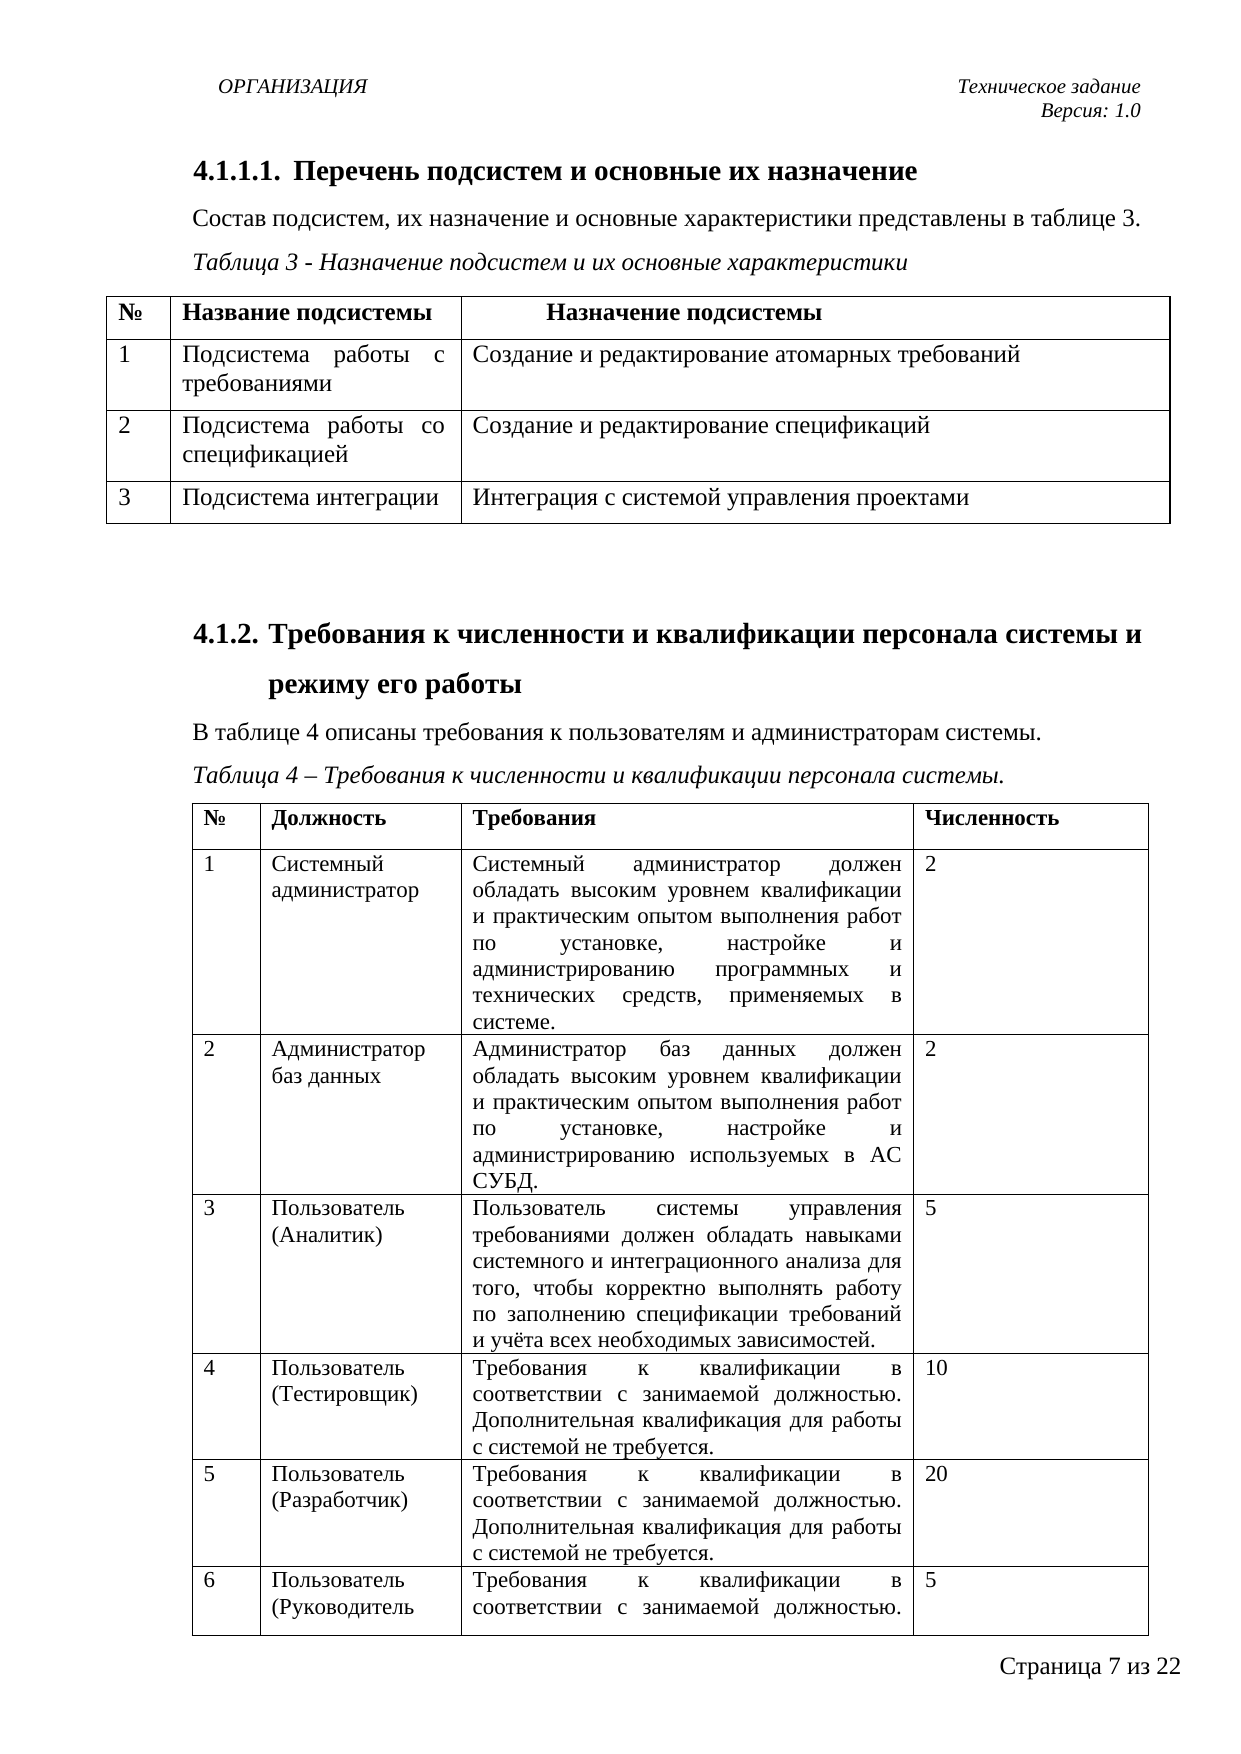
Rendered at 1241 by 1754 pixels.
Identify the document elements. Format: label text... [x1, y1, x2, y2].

text Требования к численности и квалификации персонала системы и режиму его работы [193, 616, 1181, 700]
table_cell Требования к квалификации в соответствии с занимаемой должностью. Дополнительная квалификация для работы с системой не требуется. [462, 1354, 913, 1459]
text Перечень подсистем и основные их назначение [193, 153, 1181, 187]
table_cell Создание и редактирование атомарных требований [462, 340, 1169, 409]
table_header № [193, 804, 260, 849]
table_cell 2 [914, 1035, 1148, 1193]
table_cell Пользователь (Тестировщик) [261, 1354, 461, 1459]
table_cell Требования к квалификации в соответствии с занимаемой должностью. Дополнительная квалификация для работы с системой не требуется. [462, 1460, 913, 1566]
table_cell Администратор баз данных [261, 1035, 461, 1193]
table_cell 3 [107, 482, 170, 523]
table_cell 5 [914, 1195, 1148, 1353]
table_cell 3 [193, 1195, 260, 1353]
table_cell 5 [914, 1567, 1148, 1635]
text Состав подсистем, их назначение и основные характеристики представлены в таблице 3. [118, 203, 1181, 232]
table_cell Создание и редактирование спецификаций [462, 411, 1169, 481]
table_cell 10 [914, 1354, 1148, 1459]
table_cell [462, 1567, 913, 1635]
table_header Название подсистемы [171, 297, 461, 338]
table_cell Пользователь (Аналитик) [261, 1195, 461, 1353]
table_cell Подсистема работы со спецификацией [171, 411, 461, 481]
table_cell Системный администратор должен обладать высоким уровнем квалификации и практическим опытом выполнения работ по установке, настройке и администрированию программных и технических средств, применяемых в системе. [462, 850, 913, 1034]
table_cell 5 [193, 1460, 260, 1566]
table_cell Пользователь (Разработчик) [261, 1460, 461, 1566]
table_cell 1 [193, 850, 260, 1034]
table_cell 4 [193, 1354, 260, 1459]
table_cell 1 [107, 340, 170, 409]
table_header Требования [462, 804, 913, 849]
table_header Численность [914, 804, 1148, 849]
text В таблице 4 описаны требования к пользователям и администраторам системы. [118, 717, 1181, 745]
table_cell Подсистема работы с требованиями [171, 340, 461, 409]
table_header Должность [261, 804, 461, 849]
table_cell Пользователь системы управления требованиями должен обладать навыками системного и интеграционного анализа для того, чтобы корректно выполнять работу по заполнению спецификации требований и учёта всех необходимых зависимостей. [462, 1195, 913, 1353]
text Таблица 3 - Назначение подсистем и их основные характеристики [118, 247, 1181, 275]
table_cell Администратор баз данных должен обладать высоким уровнем квалификации и практическим опытом выполнения работ по установке, настройке и администрированию используемых в АС СУБД. [462, 1035, 913, 1193]
table_header Назначение подсистемы [462, 297, 1169, 338]
table_cell 20 [914, 1460, 1148, 1566]
table_cell 2 [107, 411, 170, 481]
text Таблица 4 – Требования к численности и квалификации персонала системы. [118, 760, 1181, 788]
table_cell 2 [193, 1035, 260, 1193]
table_header № [107, 297, 170, 338]
table_cell Системный администратор [261, 850, 461, 1034]
table_cell Подсистема интеграции [171, 482, 461, 523]
table_cell Интеграция с системой управления проектами [462, 482, 1169, 523]
table_cell 2 [914, 850, 1148, 1034]
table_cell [261, 1567, 461, 1635]
table_cell 6 [193, 1567, 260, 1635]
